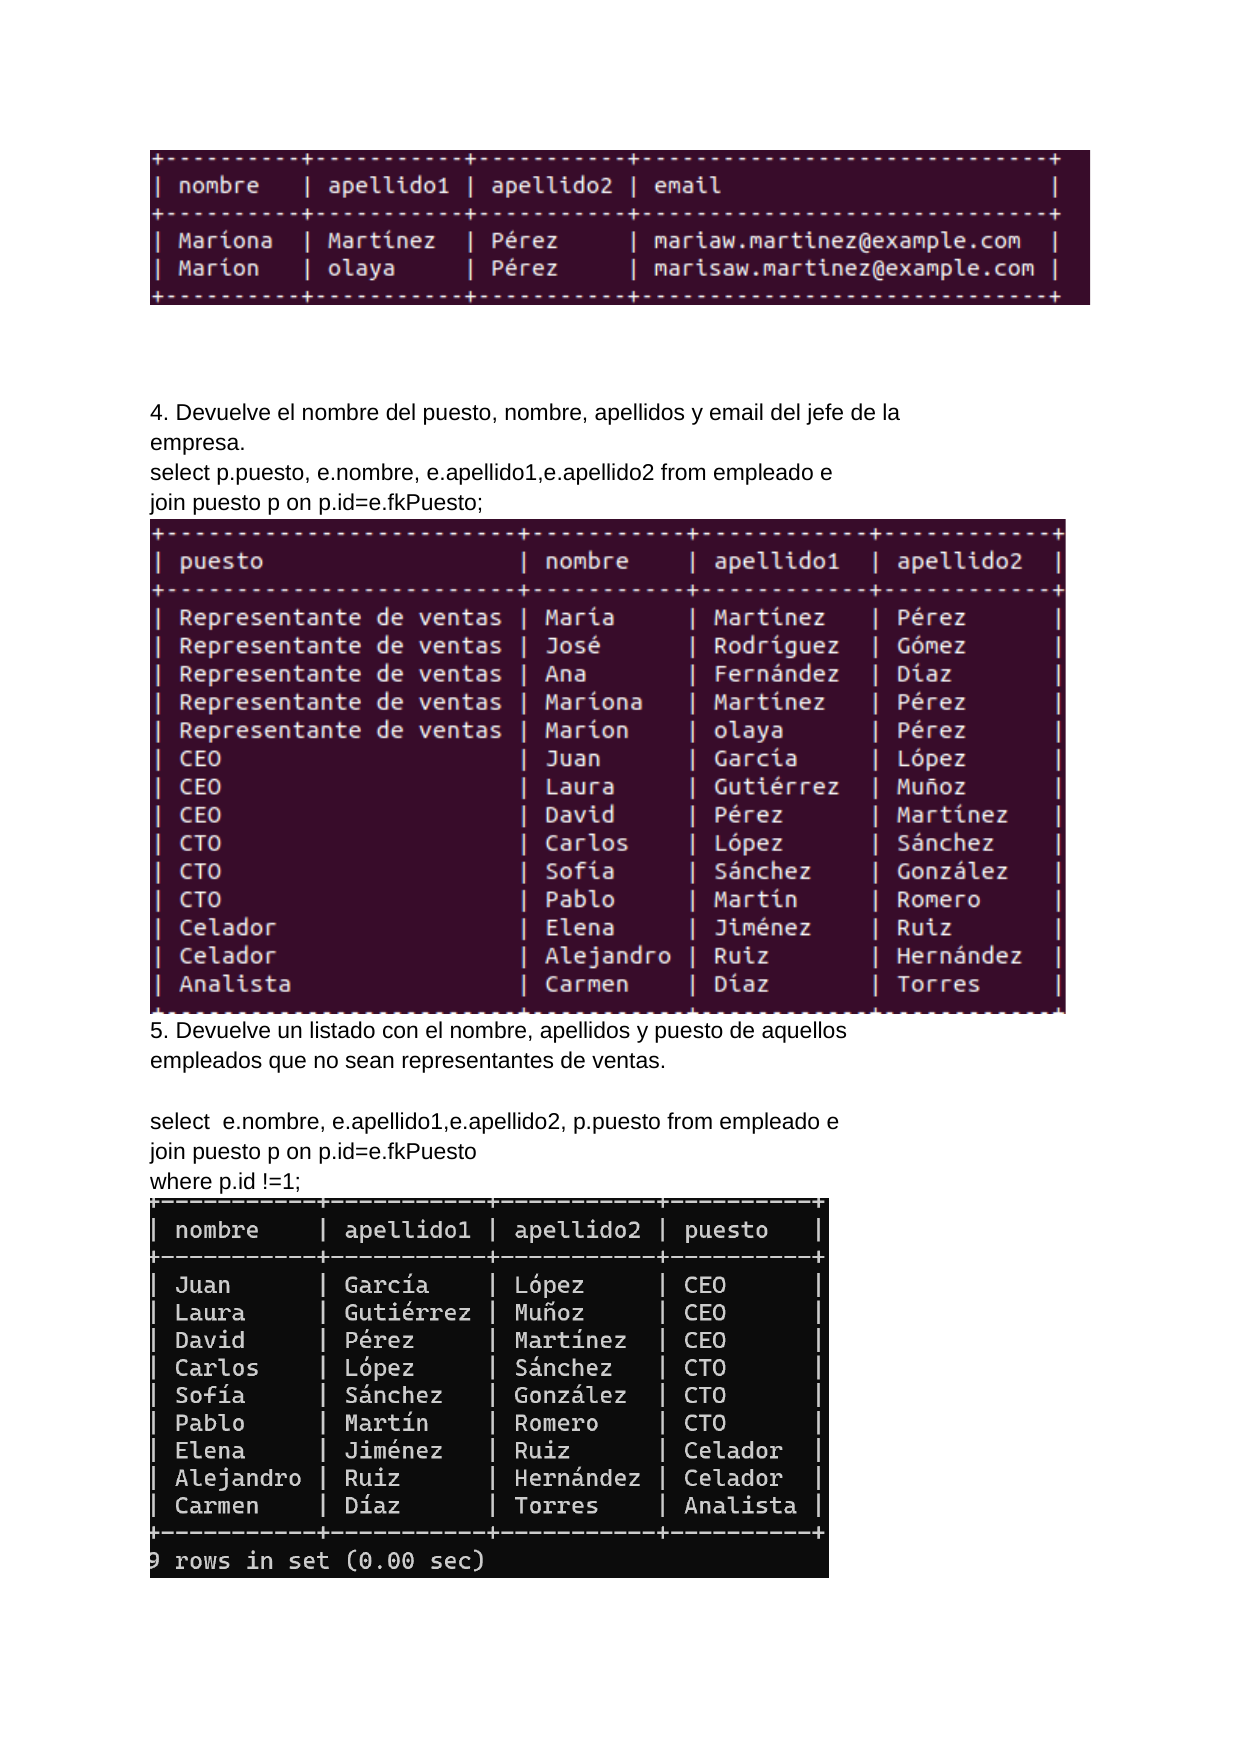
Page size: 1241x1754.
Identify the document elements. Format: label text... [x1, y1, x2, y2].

text select e.nombre, e.apellido1,e.apellido2, p.puesto from empleado e [150, 1108, 1090, 1134]
text 5. Devuelve un listado con el nombre, apellidos y puesto de aquellos [150, 1017, 1090, 1043]
text select p.puesto, e.nombre, e.apellido1,e.apellido2 from empleado e [150, 459, 1090, 485]
text join puesto p on p.id=e.fkPuesto; [150, 489, 1090, 516]
picture [150, 1198, 829, 1578]
picture [150, 150, 1091, 305]
picture [150, 519, 1066, 1014]
text empleados que no sean representantes de ventas. [150, 1047, 1090, 1074]
text 4. Devuelve el nombre del puesto, nombre, apellidos y email del jefe de la [150, 399, 1090, 425]
text join puesto p on p.id=e.fkPuesto [150, 1138, 1090, 1164]
text empresa. [150, 429, 1090, 455]
text where p.id !=1; [150, 1168, 1090, 1194]
